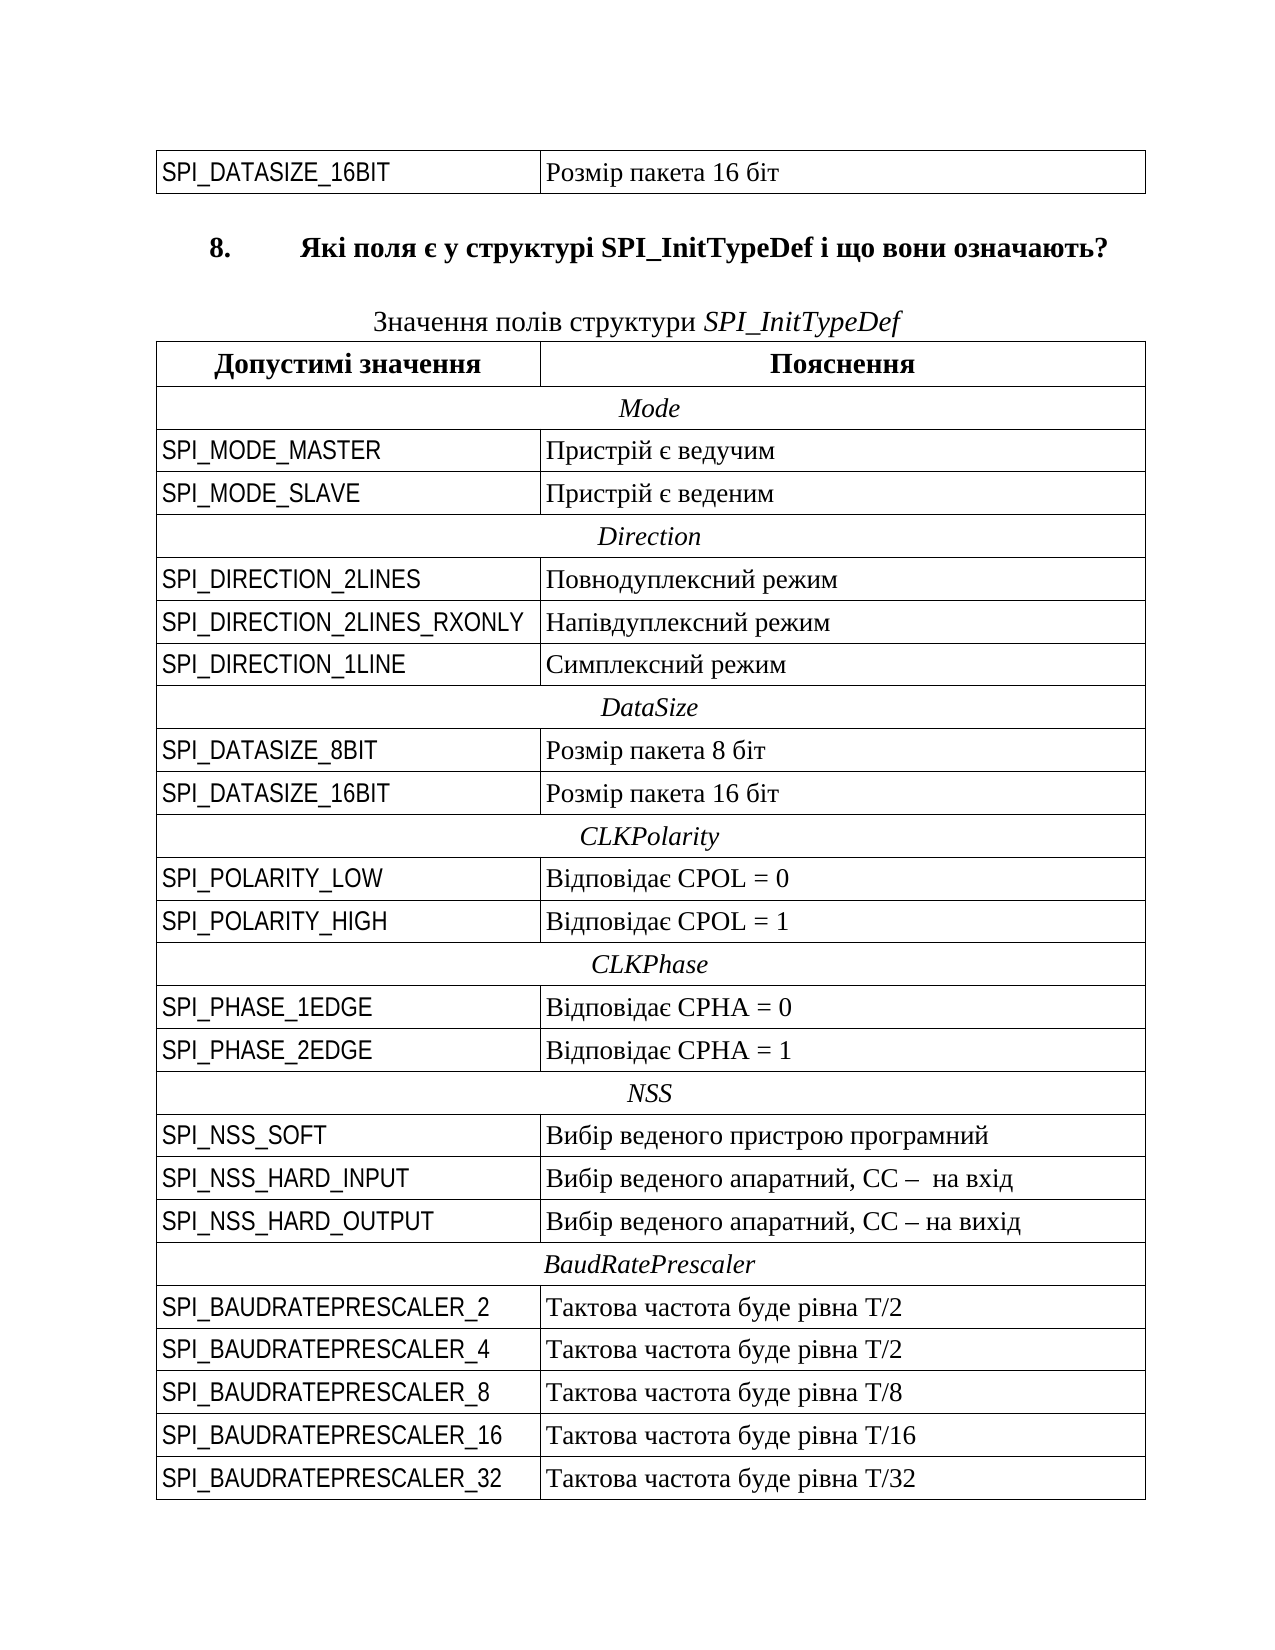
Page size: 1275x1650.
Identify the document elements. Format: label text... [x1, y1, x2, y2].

table_cell SPI_NSS_HARD_INPUT [157, 1157, 540, 1199]
table_cell Відповідає CPOL = 0 [541, 858, 1145, 899]
table_cell Тактова частота буде рівна T/16 [541, 1414, 1145, 1456]
table_cell Тактова частота буде рівна T/8 [541, 1371, 1145, 1413]
table_cell Відповідає CPHA = 1 [541, 1029, 1145, 1071]
table_cell DataSize [157, 686, 1145, 728]
list Які поля є у структурі SPI_InitTypeDef і що вони означають? [150, 230, 1125, 263]
table_cell SPI_BAUDRATEPRESCALER_2 [157, 1286, 540, 1328]
table_cell Відповідає CPOL = 1 [541, 901, 1145, 942]
table_cell SPI_BAUDRATEPRESCALER_8 [157, 1371, 540, 1413]
table_cell Повнодуплексний режим [541, 558, 1145, 600]
table_cell Mode [157, 387, 1145, 428]
text Значення полів структури SPI_InitTypeDef [150, 304, 1125, 337]
table_cell Напівдуплексний режим [541, 601, 1145, 643]
table_cell Розмір пакета 8 біт [541, 729, 1145, 771]
table_cell SPI_POLARITY_HIGH [157, 901, 540, 942]
table_cell NSS [157, 1072, 1145, 1113]
table_header Допустимі значення [157, 342, 540, 386]
table_cell Розмір пакета 16 біт [541, 151, 1145, 193]
table_cell Тактова частота буде рівна T/32 [541, 1457, 1145, 1499]
table_cell SPI_PHASE_2EDGE [157, 1029, 540, 1071]
table_cell SPI_PHASE_1EDGE [157, 986, 540, 1028]
table_cell SPI_BAUDRATEPRESCALER_16 [157, 1414, 540, 1456]
table_cell Вибір веденого пристрою програмний [541, 1115, 1145, 1156]
table_cell Симплексний режим [541, 644, 1145, 685]
table_cell Тактова частота буде рівна T/2 [541, 1286, 1145, 1328]
table_cell Розмір пакета 16 біт [541, 772, 1145, 814]
table_header Пояснення [541, 342, 1145, 386]
table_cell BaudRatePrescaler [157, 1243, 1145, 1285]
table_cell SPI_BAUDRATEPRESCALER_32 [157, 1457, 540, 1499]
table_cell SPI_BAUDRATEPRESCALER_4 [157, 1329, 540, 1370]
table_cell SPI_POLARITY_LOW [157, 858, 540, 899]
table_cell SPI_DATASIZE_8BIT [157, 729, 540, 771]
table_cell SPI_DIRECTION_2LINES_RXONLY [157, 601, 540, 643]
table_cell Вибір веденого апаратний, СС – на вхід [541, 1157, 1145, 1199]
table_cell SPI_DIRECTION_1LINE [157, 644, 540, 685]
table_cell Пристрій є ведучим [541, 430, 1145, 471]
table_cell SPI_NSS_HARD_OUTPUT [157, 1200, 540, 1242]
table_cell CLKPhase [157, 943, 1145, 985]
table_cell Тактова частота буде рівна T/2 [541, 1329, 1145, 1370]
table_cell CLKPolarity [157, 815, 1145, 857]
table_cell SPI_DIRECTION_2LINES [157, 558, 540, 600]
table_cell SPI_DATASIZE_16BIT [157, 772, 540, 814]
table_cell Відповідає CPHA = 0 [541, 986, 1145, 1028]
table_cell Direction [157, 515, 1145, 557]
table_cell Вибір веденого апаратний, СС – на вихід [541, 1200, 1145, 1242]
table_cell SPI_NSS_SOFT [157, 1115, 540, 1156]
table_cell Пристрій є веденим [541, 472, 1145, 514]
table_cell SPI_DATASIZE_16BIT [157, 151, 540, 193]
table_cell SPI_MODE_MASTER [157, 430, 540, 471]
table_cell SPI_MODE_SLAVE [157, 472, 540, 514]
